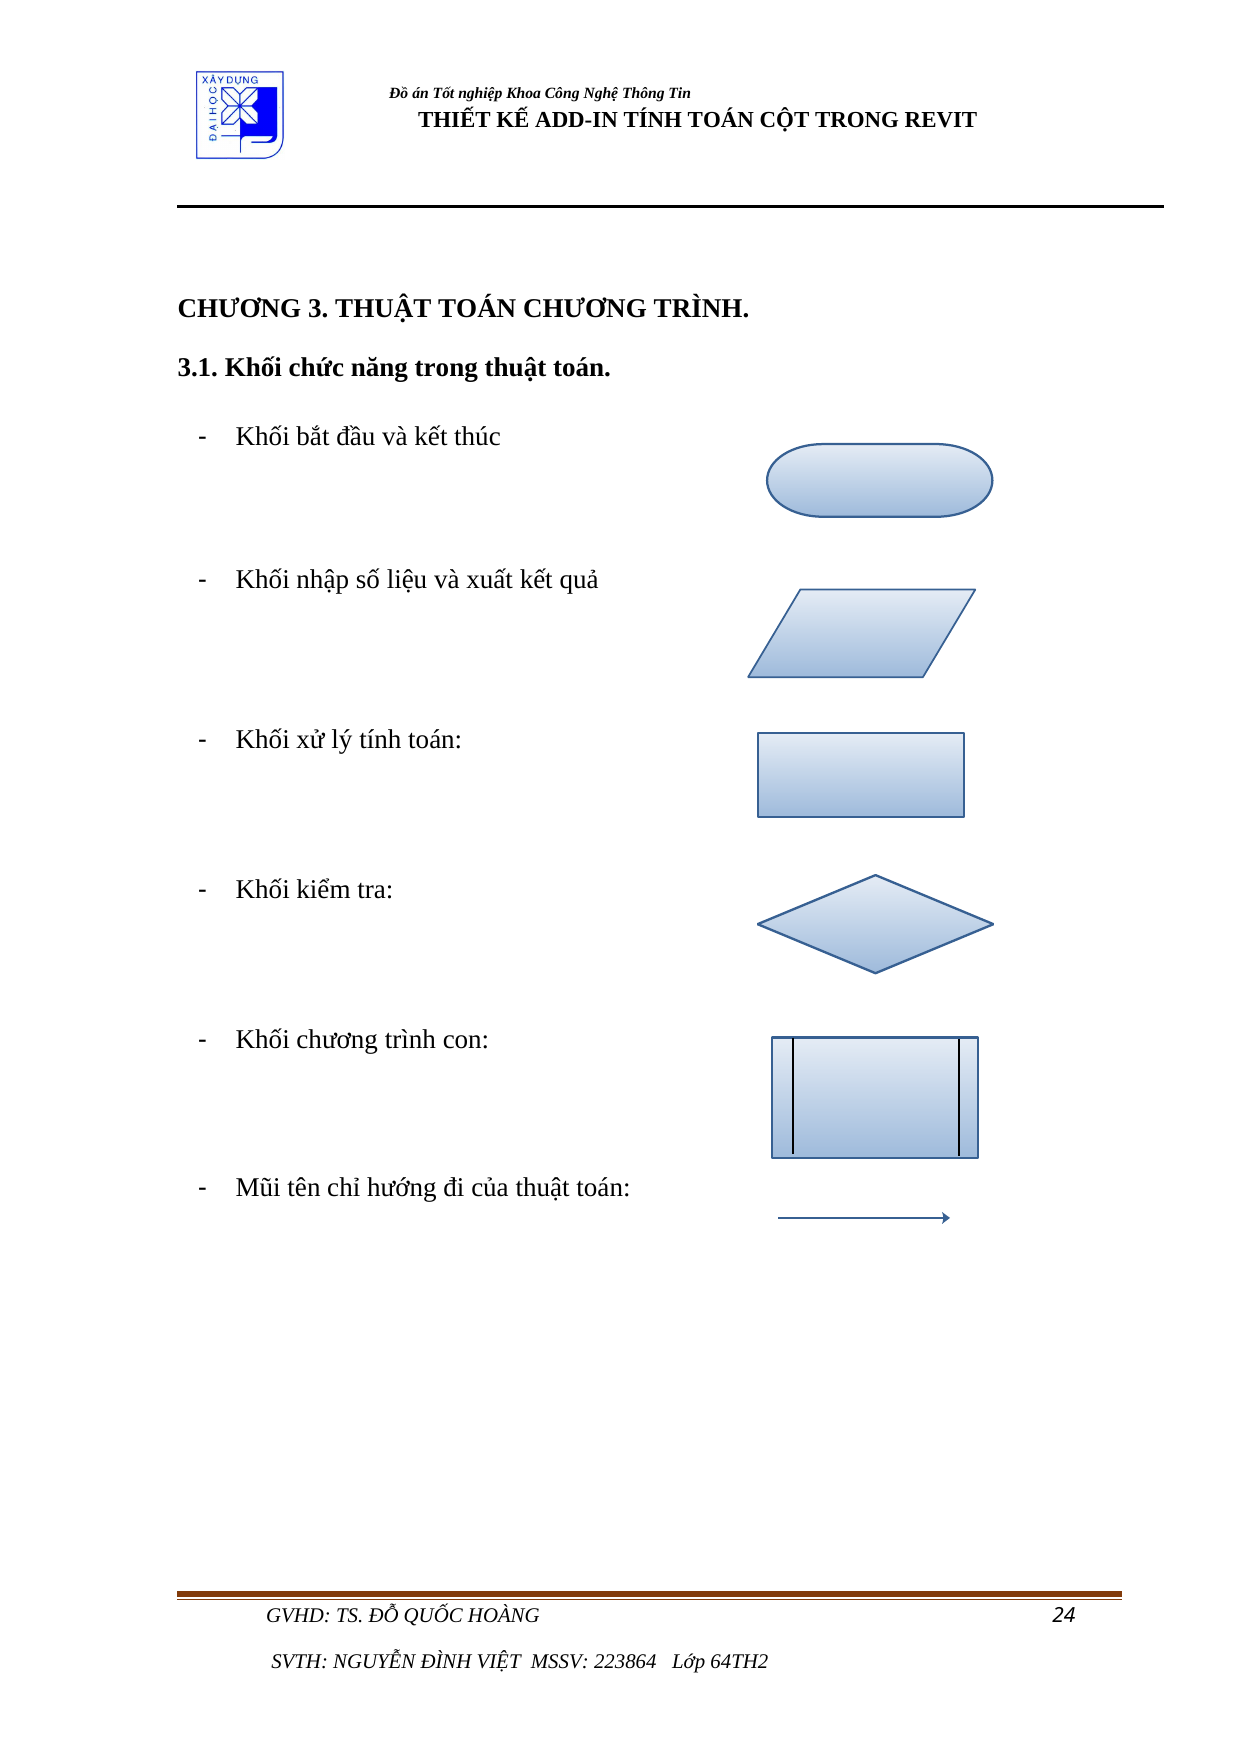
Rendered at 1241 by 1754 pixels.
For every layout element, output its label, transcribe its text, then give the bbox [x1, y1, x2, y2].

table_cell Khối xử lý tính toán: [177, 714, 647, 863]
table_cell [647, 714, 1122, 863]
table_cell [647, 553, 1122, 713]
table_cell Khối kiểm tra: [177, 864, 647, 1013]
table_cell [647, 864, 1122, 1013]
table_cell [647, 1014, 1122, 1162]
table_cell Khối nhập số liệu và xuất kết quả [177, 553, 647, 713]
subtitle Khối chức năng trong thuật toán. [177, 351, 1122, 383]
table_header [647, 411, 1122, 553]
table_header Khối bắt đầu và kết thúc [177, 411, 647, 553]
picture [195, 70, 285, 160]
table_cell Khối chương trình con: [177, 1014, 647, 1162]
table_cell [647, 1162, 1122, 1284]
table_cell Mũi tên chỉ hướng đi của thuật toán: [177, 1162, 647, 1284]
subtitle THUẬT TOÁN CHƯƠNG TRÌNH. [177, 292, 1122, 323]
